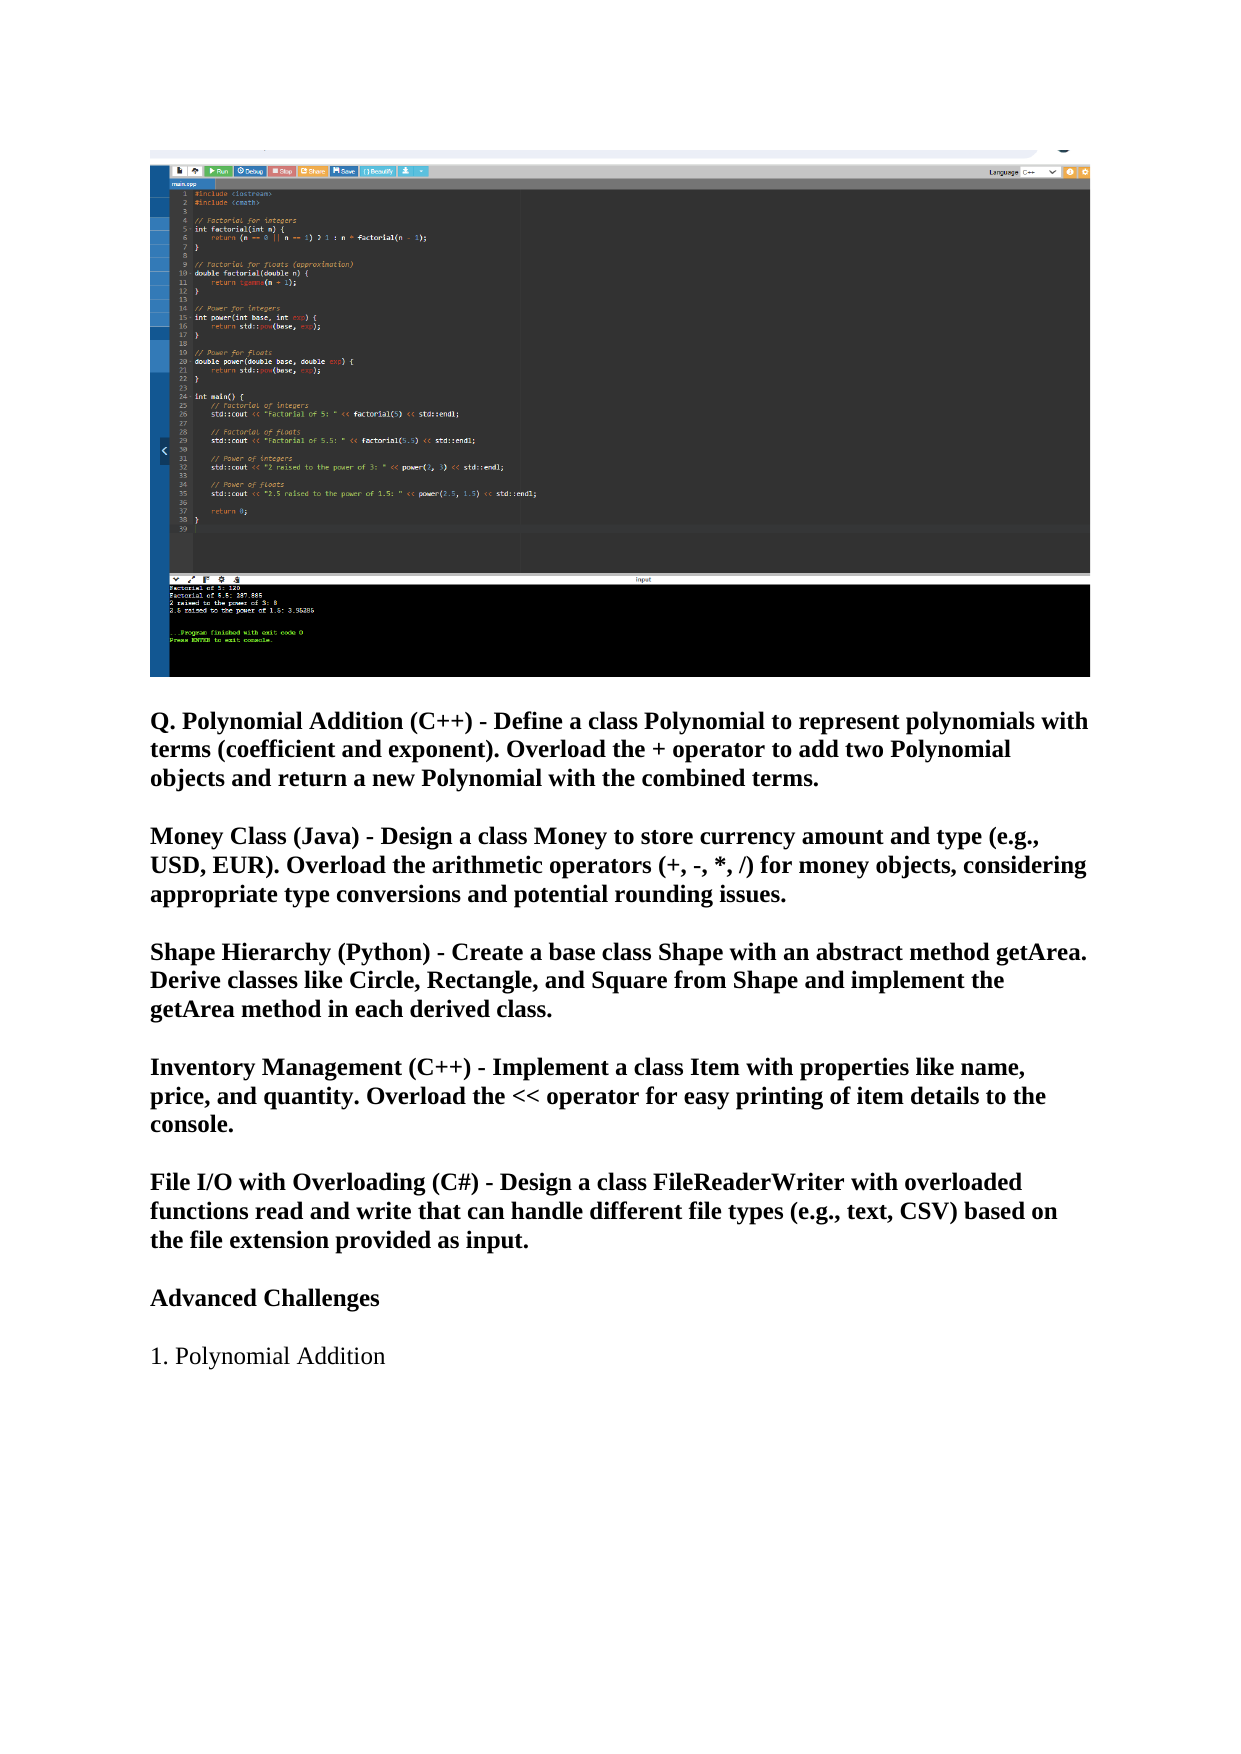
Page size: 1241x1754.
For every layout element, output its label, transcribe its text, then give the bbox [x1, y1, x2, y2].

text Q. Polynomial Addition (C++) - Define a class Polynomial to represent polynomials with terms (coefficient and exponent). Overload the + operator to add two Polynomial objects and return a new Polynomial with the combined terms. [150, 706, 1090, 792]
text Advanced Challenges [150, 1283, 1090, 1312]
text Shape Hierarchy (Python) - Create a base class Shape with an abstract method getArea. Derive classes like Circle, Rectangle, and Square from Shape and implement the getArea method in each derived class. [150, 937, 1090, 1023]
text Money Class (Java) - Design a class Money to store currency amount and type (e.g., USD, EUR). Overload the arithmetic operators (+, -, *, /) for money objects, considering appropriate type conversions and potential rounding issues. [150, 821, 1090, 907]
text Inventory Management (C++) - Implement a class Item with properties like name, price, and quantity. Overload the << operator for easy printing of item details to the console. [150, 1052, 1090, 1138]
text File I/O with Overloading (C#) - Design a class FileReaderWriter with overloaded functions read and write that can handle different file types (e.g., text, CSV) based on the file extension provided as input. [150, 1167, 1090, 1254]
picture [150, 150, 1091, 677]
text 1. Polynomial Addition [150, 1341, 1090, 1369]
